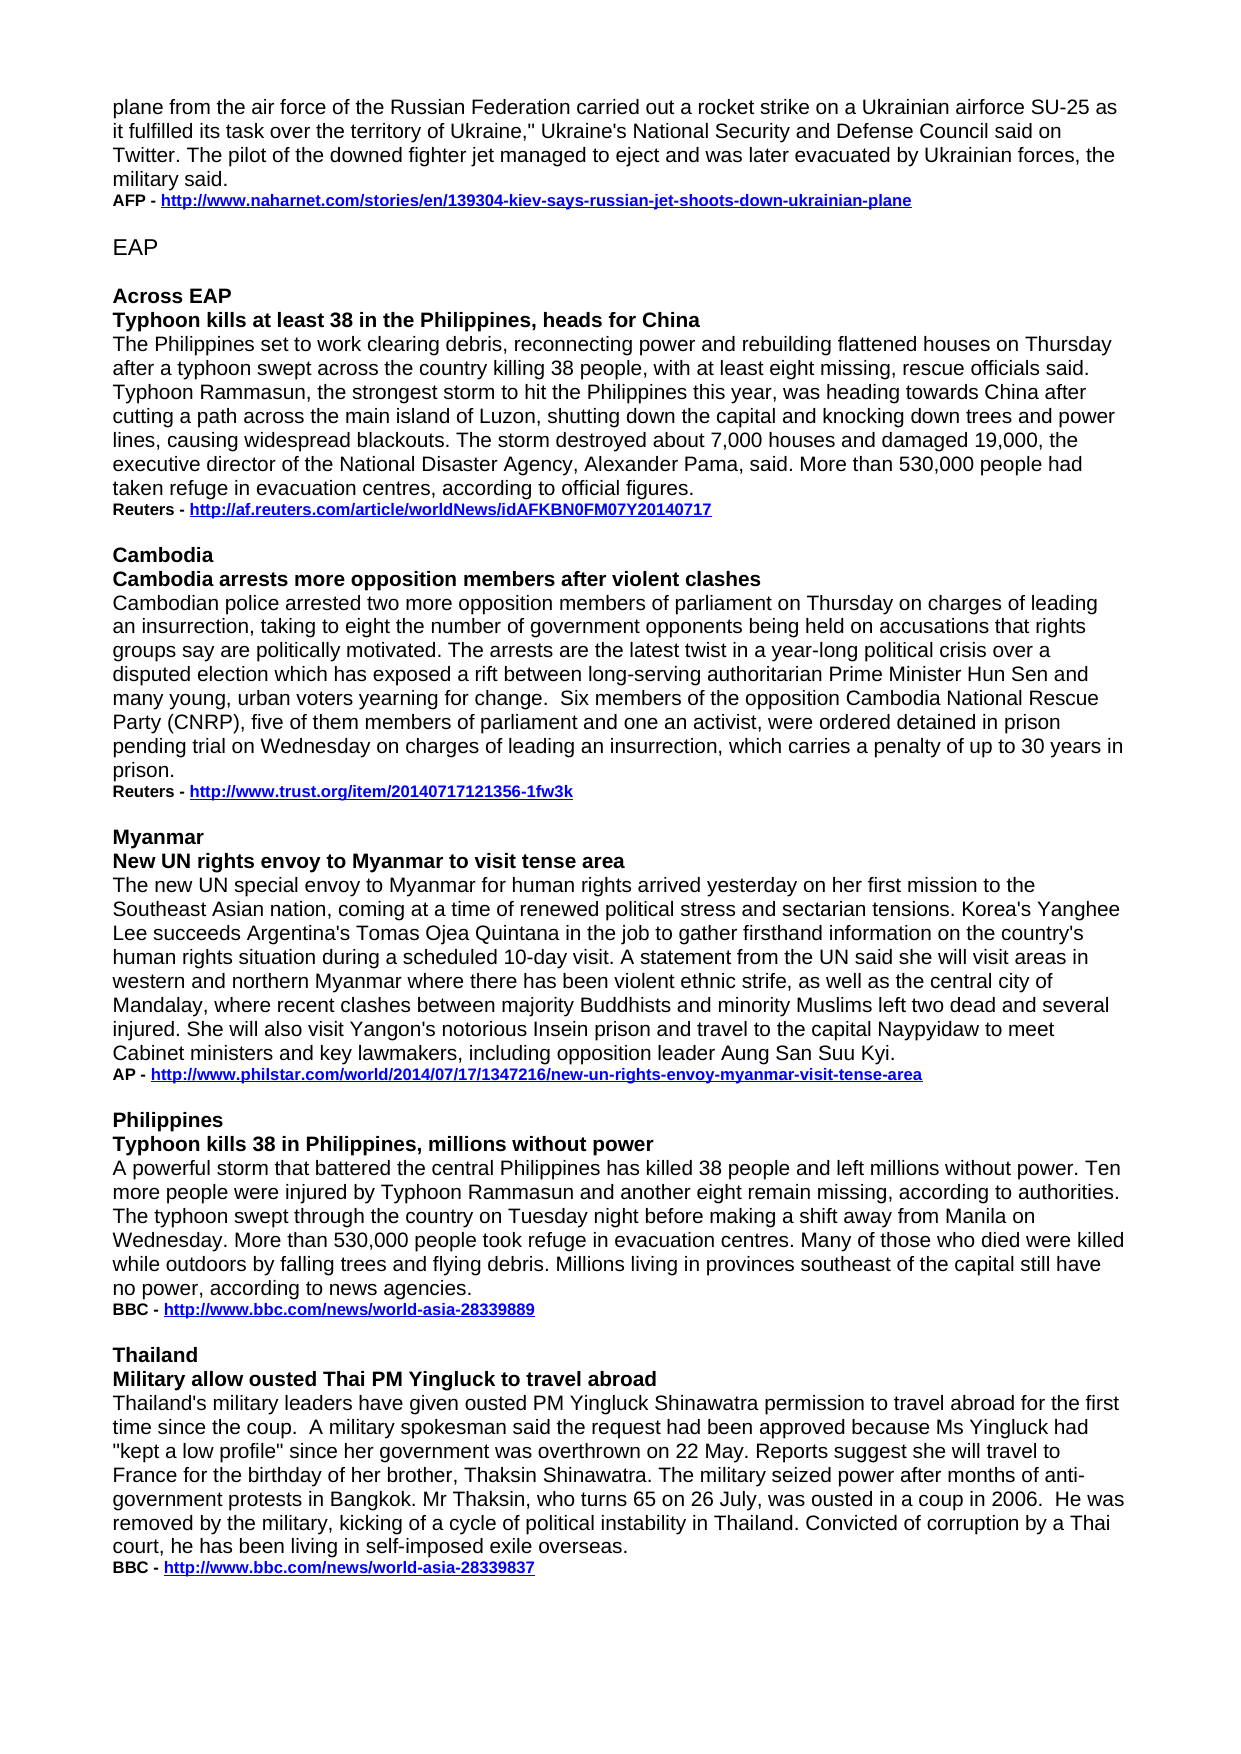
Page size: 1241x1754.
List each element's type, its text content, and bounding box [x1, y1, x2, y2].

text The new UN special envoy to Myanmar for human rights arrived yesterday on her first mission to the Southeast Asian nation, coming at a time of renewed political stress and sectarian tensions. Korea's Yanghee Lee succeeds Argentina's Tomas Ojea Quintana in the job to gather firsthand information on the country's human rights situation during a scheduled 10-day visit. A statement from the UN said she will visit areas in western and northern Myanmar where there has been violent ethnic strife, as well as the central city of Mandalay, where recent clashes between majority Buddhists and minority Muslims left two dead and several injured. She will also visit Yangon's notorious Insein prison and travel to the capital Naypyidaw to meet Cabinet ministers and key lawmakers, including opposition leader Aung San Suu Kyi. [112, 873, 1128, 1065]
text AP - http://www.philstar.com/world/2014/07/17/1347216/new-un-rights-envoy-myanmar-visit-tense-area [112, 1065, 1128, 1084]
text Reuters - http://af.reuters.com/article/worldNews/idAFKBN0FM07Y20140717 [112, 499, 1128, 518]
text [112, 94, 1128, 190]
text The Philippines set to work clearing debris, reconnecting power and rebuilding flattened houses on Thursday after a typhoon swept across the country killing 38 people, with at least eight missing, rescue officials said. Typhoon Rammasun, the strongest storm to hit the Philippines this year, was heading towards China after cutting a path across the main island of Luzon, shutting down the capital and knocking down trees and power lines, causing widespread blackouts. The storm destroyed about 7,000 houses and damaged 19,000, the executive director of the National Disaster Agency, Alexander Pama, said. More than 530,000 people had taken refuge in evacuation centres, according to official figures. [112, 332, 1128, 499]
text Cambodia [112, 542, 1128, 566]
text Thailand's military leaders have given ousted PM Yingluck Shinawatra permission to travel abroad for the first time since the coup. A military spokesman said the request had been approved because Ms Yingluck had "kept a low profile" since her government was overthrown on 22 May. Reports suggest she will travel to France for the birthday of her brother, Thaksin Shinawatra. The military seized power after months of anti-government protests in Bangkok. Mr Thaksin, who turns 65 on 26 July, was ousted in a coup in 2006. He was removed by the military, kicking of a cycle of political instability in Thailand. Convicted of corruption by a Thai court, he has been living in self-imposed exile overseas. [112, 1391, 1128, 1558]
text Reuters - http://www.trust.org/item/20140717121356-1fw3k [112, 782, 1128, 801]
text Cambodia arrests more opposition members after violent clashes [112, 566, 1128, 590]
text BBC - http://www.bbc.com/news/world-asia-28339889 [112, 1299, 1128, 1319]
text Across EAP [112, 284, 1128, 308]
text New UN rights envoy to Myanmar to visit tense area [112, 849, 1128, 873]
text Typhoon kills 38 in Philippines, millions without power [112, 1132, 1128, 1156]
text AFP - http://www.naharnet.com/stories/en/139304-kiev-says-russian-jet-shoots-down-ukrainian-plane [112, 190, 1128, 209]
text Thailand [112, 1343, 1128, 1367]
text BBC - http://www.bbc.com/news/world-asia-28339837 [112, 1558, 1128, 1577]
text Typhoon kills at least 38 in the Philippines, heads for China [112, 308, 1128, 332]
text A powerful storm that battered the central Philippines has killed 38 people and left millions without power. Ten more people were injured by Typhoon Rammasun and another eight remain missing, according to authorities. The typhoon swept through the country on Tuesday night before making a shift away from Manila on Wednesday. More than 530,000 people took refuge in evacuation centres. Many of those who died were killed while outdoors by falling trees and flying debris. Millions living in provinces southeast of the capital still have no power, according to news agencies. [112, 1156, 1128, 1299]
text Cambodian police arrested two more opposition members of parliament on Thursday on charges of leading an insurrection, taking to eight the number of government opponents being held on accusations that rights groups say are politically motivated. The arrests are the latest twist in a year-long political crisis over a disputed election which has exposed a rift between long-serving authoritarian Prime Minister Hun Sen and many young, urban voters yearning for change. Six members of the opposition Cambodia National Rescue Party (CNRP), five of them members of parliament and one an activist, were ordered detained in prison pending trial on Wednesday on charges of leading an insurrection, which carries a penalty of up to 30 years in prison. [112, 590, 1128, 782]
text Military allow ousted Thai PM Yingluck to travel abroad [112, 1367, 1128, 1391]
text EAP [112, 233, 1128, 260]
text Myanmar [112, 825, 1128, 849]
text Philippines [112, 1108, 1128, 1132]
